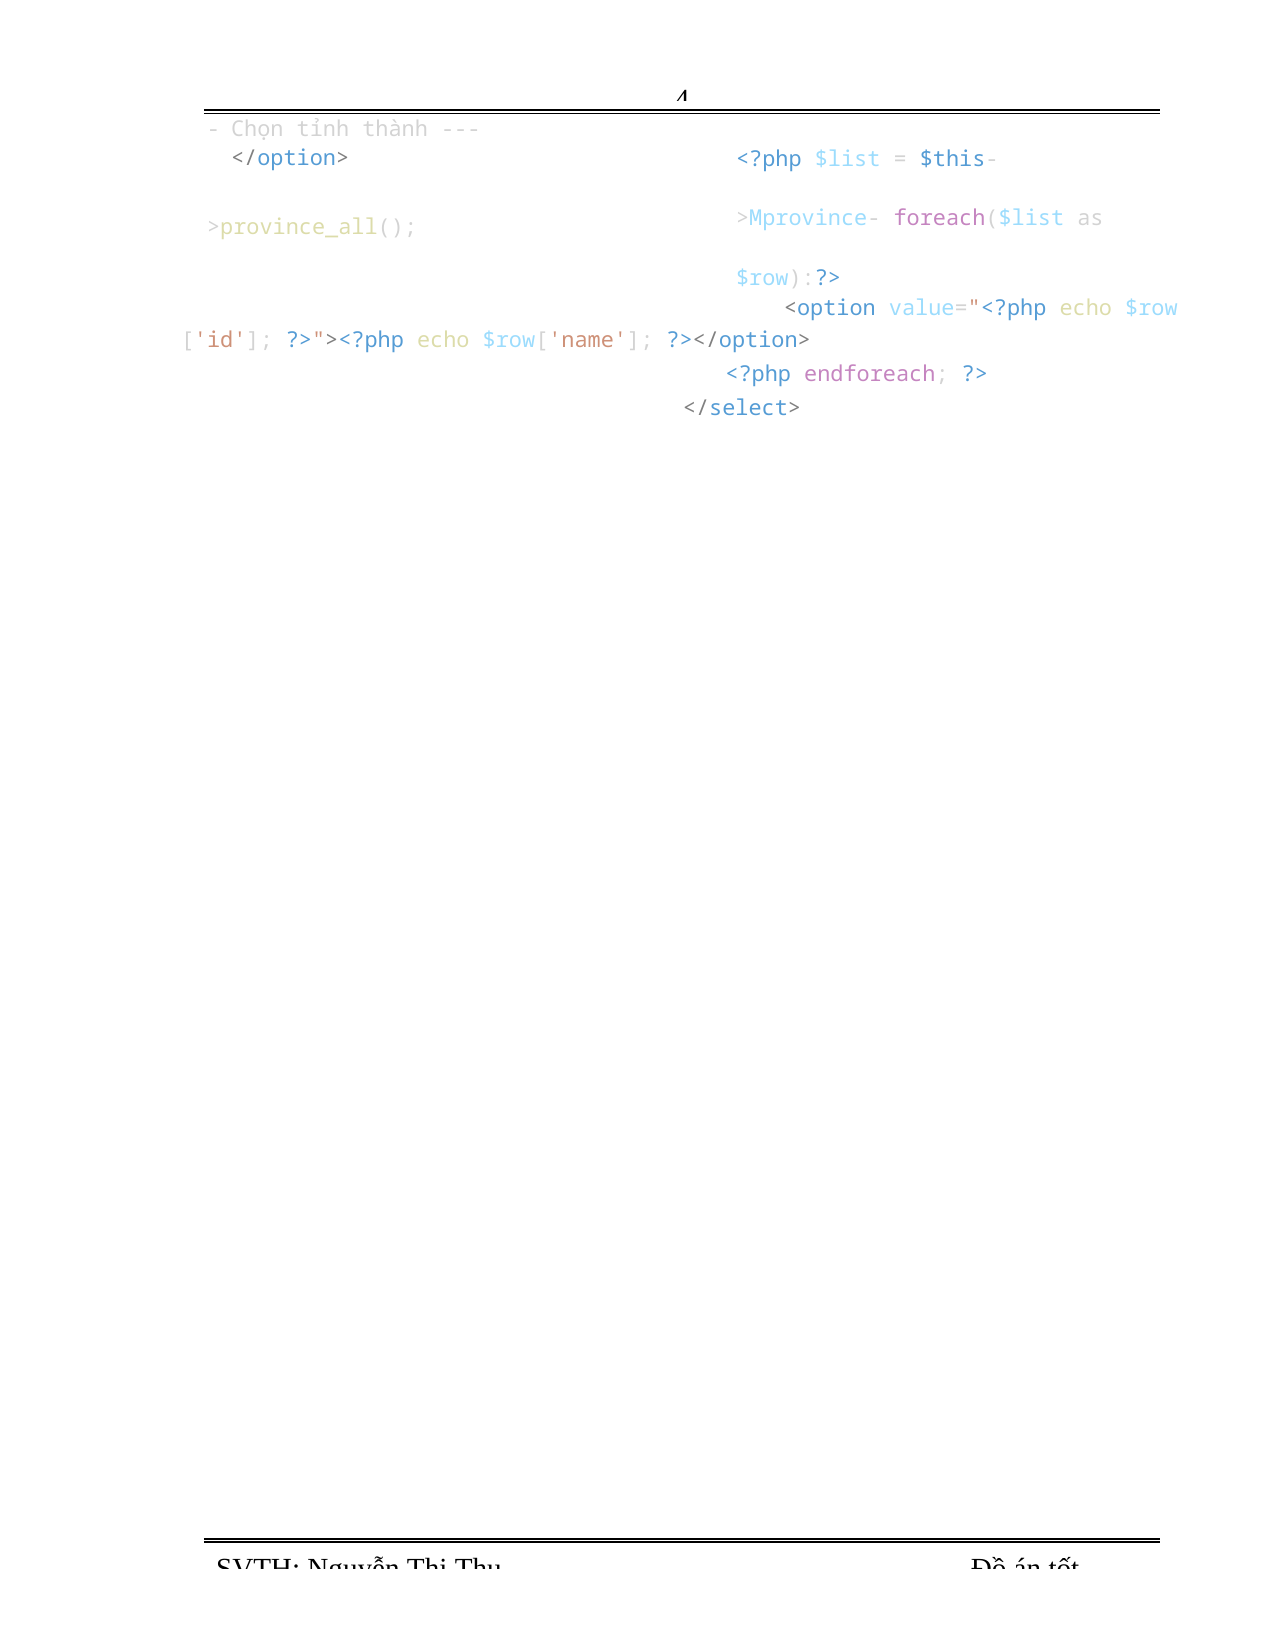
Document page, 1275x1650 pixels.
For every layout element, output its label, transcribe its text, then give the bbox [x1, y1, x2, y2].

text </select> [260, 392, 1223, 422]
text >province_all(); [207, 211, 572, 241]
text ['id']; ?>"><?php echo $row['name']; ?></option> [139, 324, 851, 354]
text <?php endforeach; ?> [459, 358, 1253, 388]
text <option value="<?php echo $row [784, 297, 1275, 321]
list Chọn tỉnh thành ---</option> [207, 112, 572, 172]
text <?php $list = $this->Mprovince- foreach($list as $row):?> [736, 118, 1111, 297]
